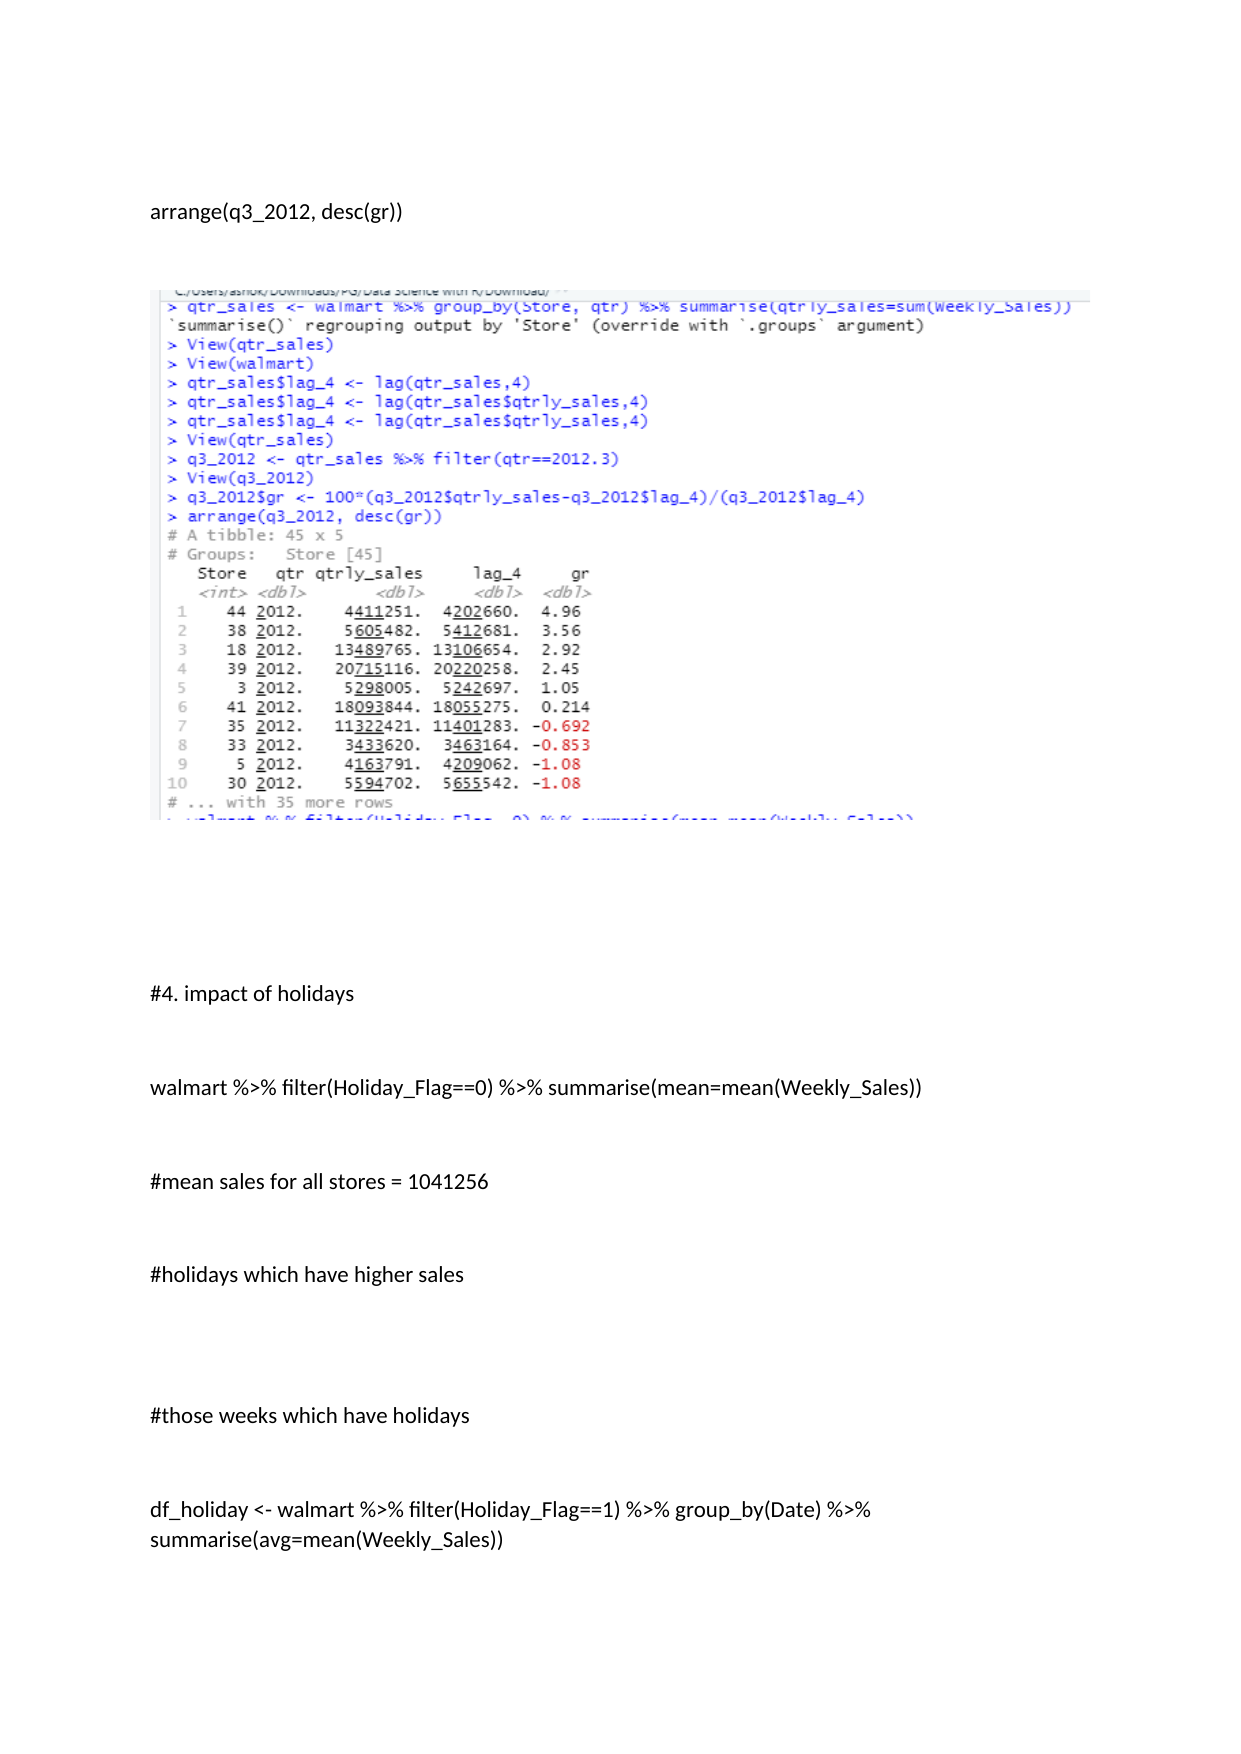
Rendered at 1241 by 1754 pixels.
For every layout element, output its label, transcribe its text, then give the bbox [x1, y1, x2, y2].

picture [150, 290, 1091, 820]
text arrange(q3_2012, desc(gr)) [150, 197, 1090, 225]
text #those weeks which have holidays [150, 1401, 1090, 1429]
text df_holiday <- walmart %>% filter(Holiday_Flag==1) %>% group_by(Date) %>% summarise(avg=mean(Weekly_Sales)) [150, 1495, 1090, 1553]
text walmart %>% filter(Holiday_Flag==0) %>% summarise(mean=mean(Weekly_Sales)) [150, 1073, 1090, 1101]
text #4. impact of holidays [150, 979, 1090, 1007]
text #mean sales for all stores = 1041256 [150, 1167, 1090, 1195]
text #holidays which have higher sales [150, 1261, 1090, 1289]
